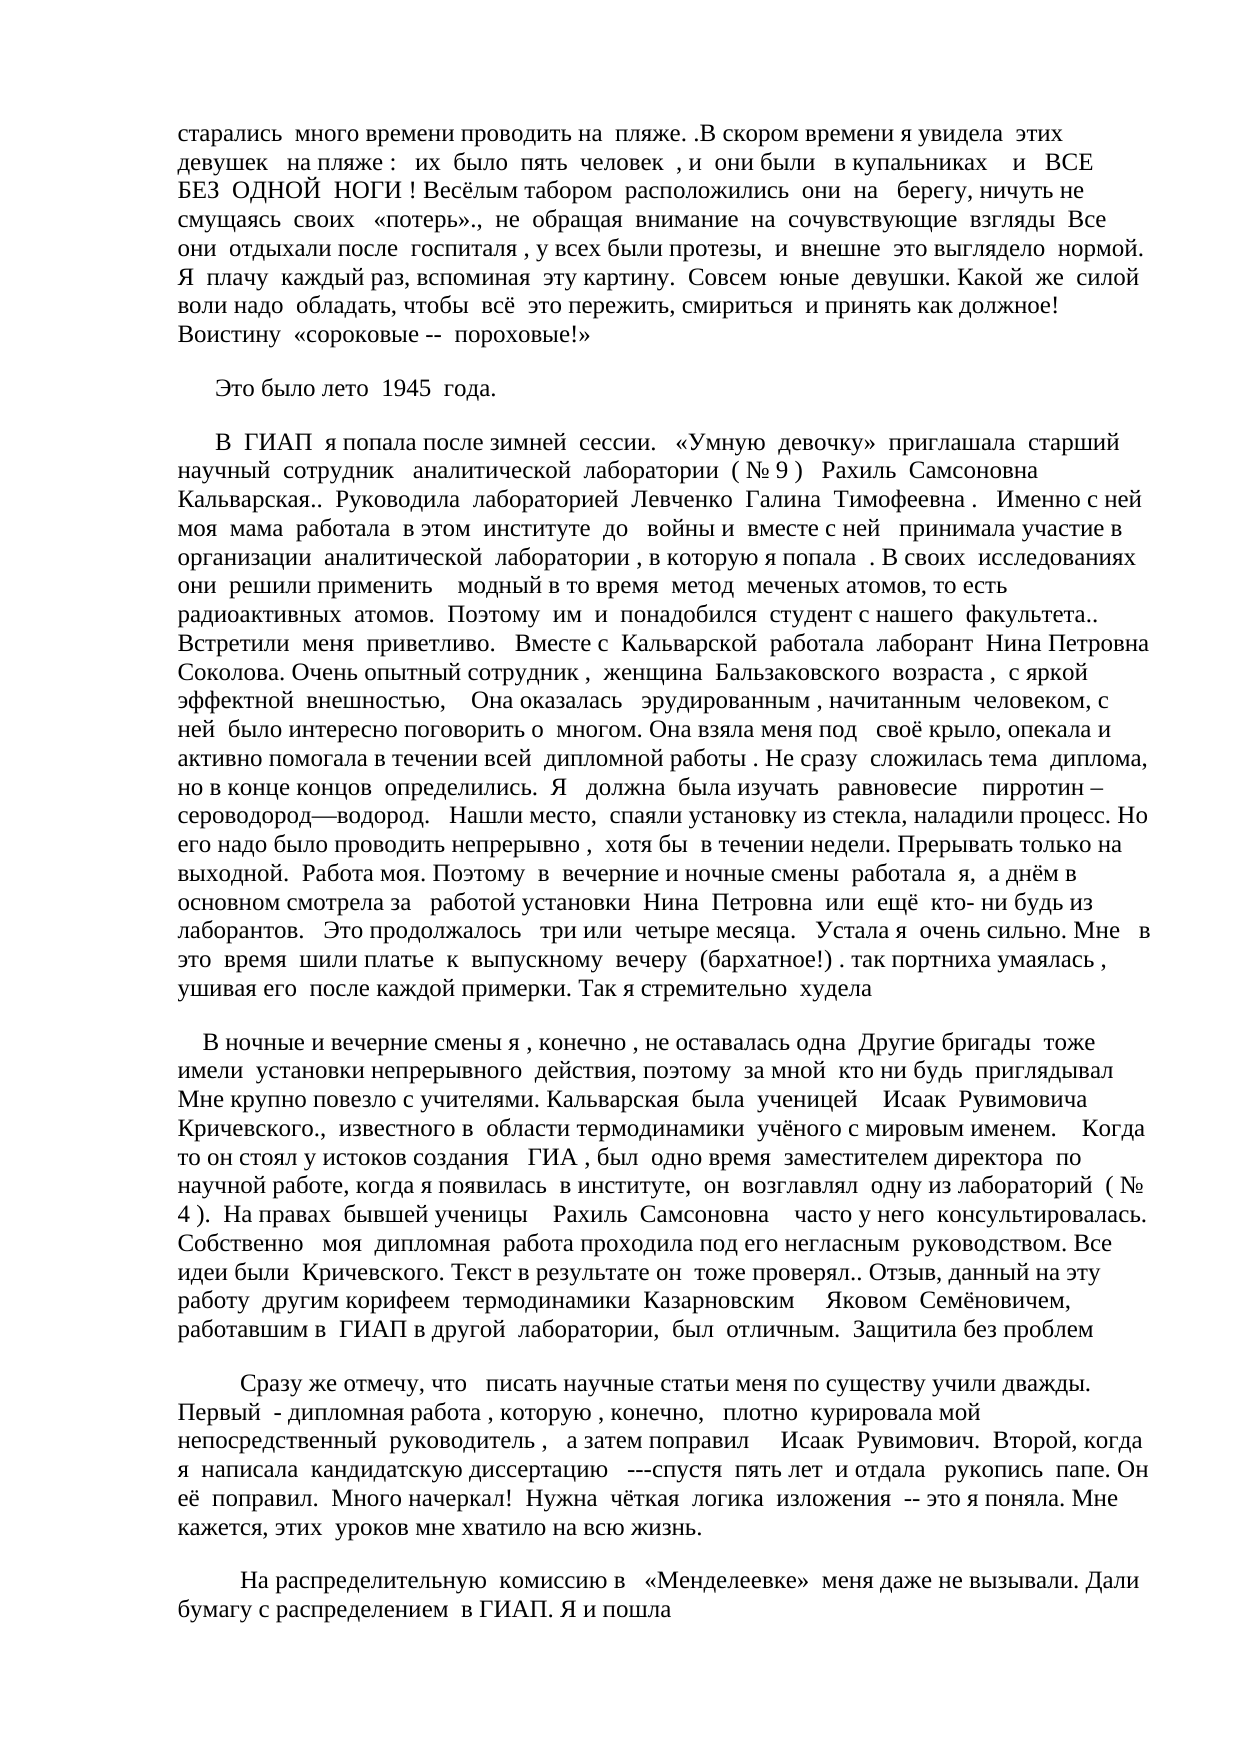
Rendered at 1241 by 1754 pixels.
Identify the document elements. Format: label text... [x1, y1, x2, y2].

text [177, 118, 1152, 348]
text Это было лето 1945 года. [177, 373, 1152, 402]
text В ГИАП я попала после зимней сессии. «Умную девочку» приглашала старший научный сотрудник аналитической лаборатории ( № 9 ) Рахиль Самсоновна Кальварская.. Руководила лабораторией Левченко Галина Тимофеевна . Именно с ней моя мама работала в этом институте до войны и вместе с ней принимала участие в организации аналитической лаборатории , в которую я попала . В своих исследованиях они решили применить модный в то время метод меченых атомов, то есть радиоактивных атомов. Поэтому им и понадобился студент с нашего факультета.. Встретили меня приветливо. Вместе с Кальварской работала лаборант Нина Петровна Соколова. Очень опытный сотрудник , женщина Бальзаковского возраста , с яркой эффектной внешностью, Она оказалась эрудированным , начитанным человеком, с ней было интересно поговорить о многом. Она взяла меня под своё крыло, опекала и активно помогала в течении всей дипломной работы . Не сразу сложилась тема диплома, но в конце концов определились. Я должна была изучать равновесие пирротин –сероводород—водород. Нашли место, спаяли установку из стекла, наладили процесс. Но его надо было проводить непрерывно , хотя бы в течении недели. Прерывать только на выходной. Работа моя. Поэтому в вечерние и ночные смены работала я, а днём в основном смотрела за работой установки Нина Петровна или ещё кто- ни будь из лаборантов. Это продолжалось три или четыре месяца. Устала я очень сильно. Мне в это время шили платье к выпускному вечеру (бархатное!) . так портниха умаялась , ушивая его после каждой примерки. Так я стремительно худела [177, 427, 1152, 1002]
text В ночные и вечерние смены я , конечно , не оставалась одна Другие бригады тоже имели установки непрерывного действия, поэтому за мной кто ни будь приглядывал Мне крупно повезло с учителями. Кальварская была ученицей Исаак Рувимовича Кричевского., известного в области термодинамики учёного с мировым именем. Когда то он стоял у истоков создания ГИА , был одно время заместителем директора по научной работе, когда я появилась в институте, он возглавлял одну из лабораторий ( № 4 ). На правах бывшей ученицы Рахиль Самсоновна часто у него консультировалась. Собственно моя дипломная работа проходила под его негласным руководством. Все идеи были Кричевского. Текст в результате он тоже проверял.. Отзыв, данный на эту работу другим корифеем термодинамики Казарновским Яковом Семёновичем, работавшим в ГИАП в другой лаборатории, был отличным. Защитила без проблем [177, 1027, 1152, 1343]
text Сразу же отмечу, что писать научные статьи меня по существу учили дважды. Первый - дипломная работа , которую , конечно, плотно курировала мой непосредственный руководитель , а затем поправил Исаак Рувимович. Второй, когда я написала кандидатскую диссертацию ---спустя пять лет и отдала рукопись папе. Он её поправил. Много начеркал! Нужна чёткая логика изложения -- это я поняла. Мне кажется, этих уроков мне хватило на всю жизнь. [177, 1368, 1152, 1541]
text На распределительную комиссию в «Менделеевке» меня даже не вызывали. Дали бумагу с распределением в ГИАП. Я и пошла [177, 1566, 1152, 1623]
